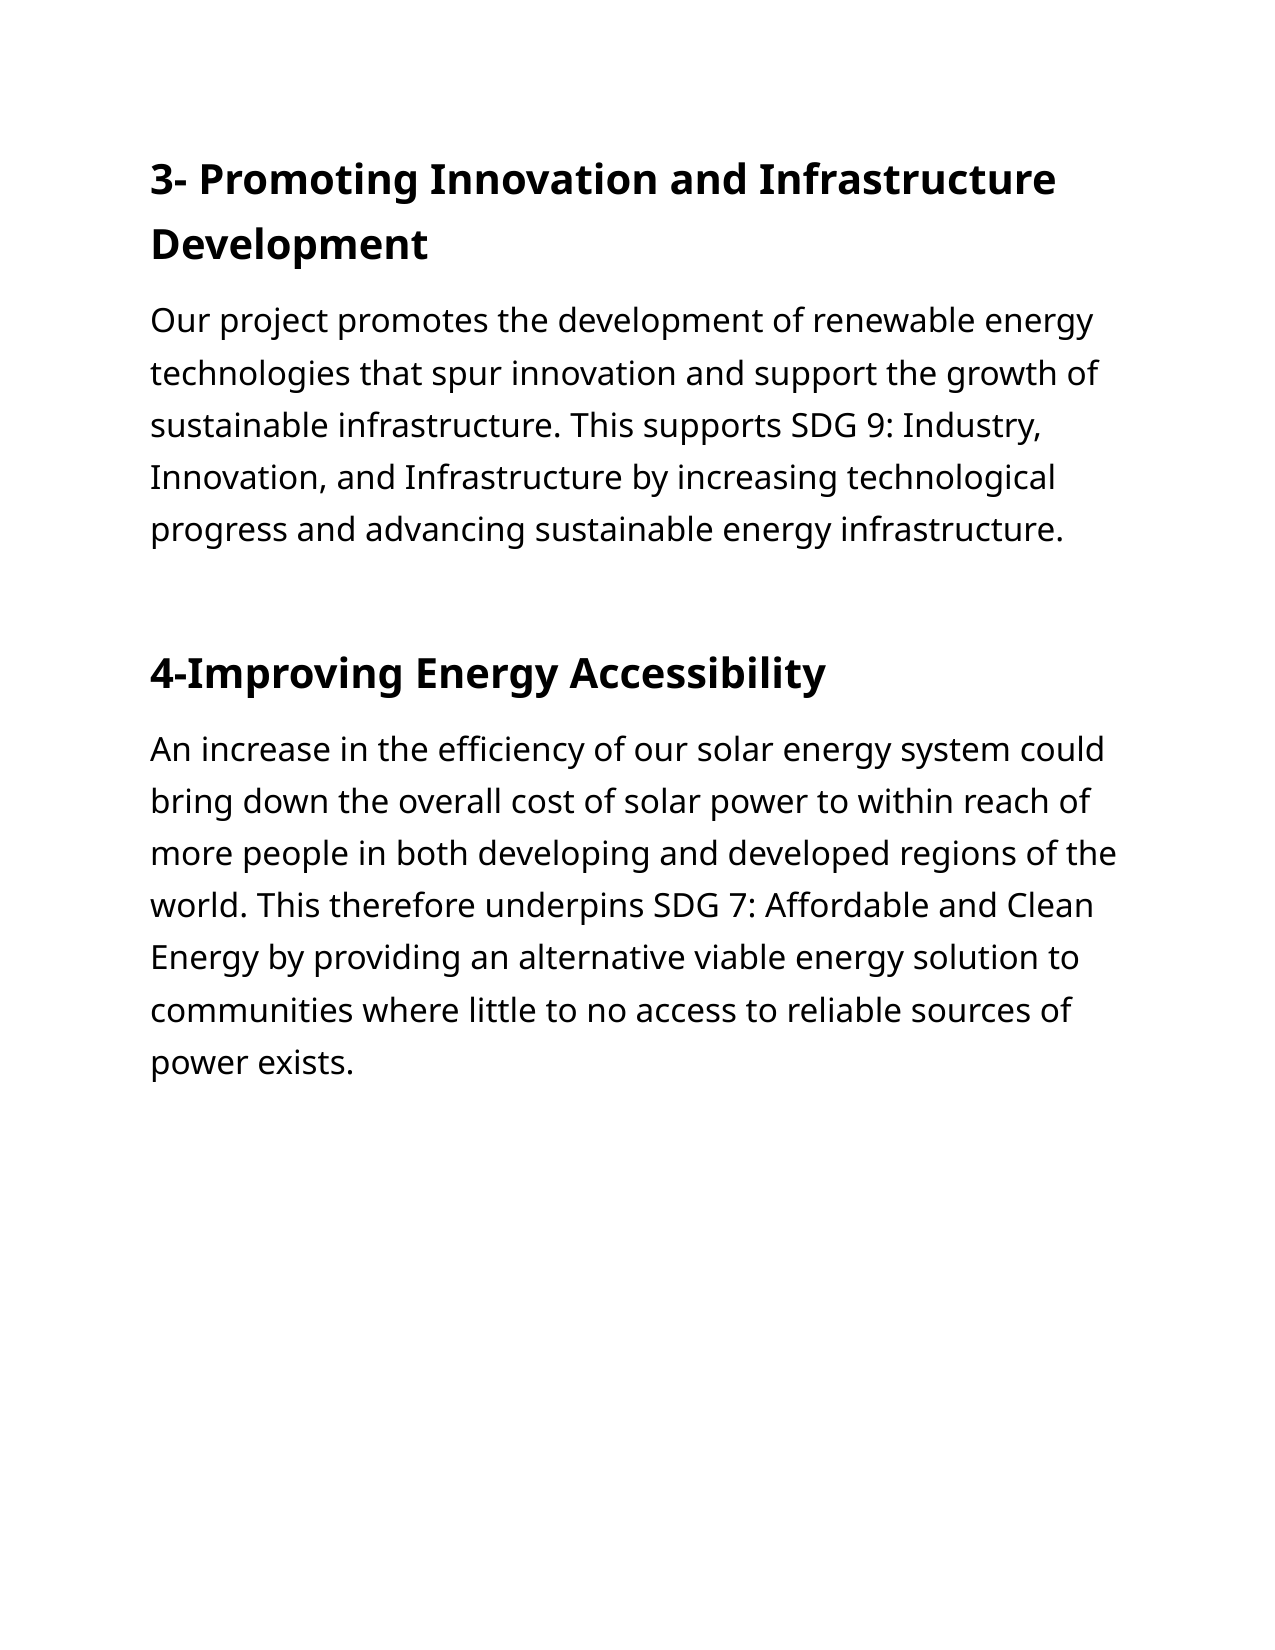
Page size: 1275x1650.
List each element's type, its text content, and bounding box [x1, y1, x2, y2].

text 3- Promoting Innovation and Infrastructure Development [150, 150, 1125, 272]
text 4-Improving Energy Accessibility [150, 643, 1125, 700]
text Our project promotes the development of renewable energy technologies that spur innovation and support the growth of sustainable infrastructure. This supports SDG 9: Industry, Innovation, and Infrastructure by increasing technological progress and advancing sustainable energy infrastructure. [150, 297, 1125, 551]
text An increase in the efficiency of our solar energy system could bring down the overall cost of solar power to within reach of more people in both developing and developed regions of the world. This therefore underpins SDG 7: Affordable and Clean Energy by providing an alternative viable energy solution to communities where little to no access to reliable sources of power exists. [150, 725, 1125, 1084]
